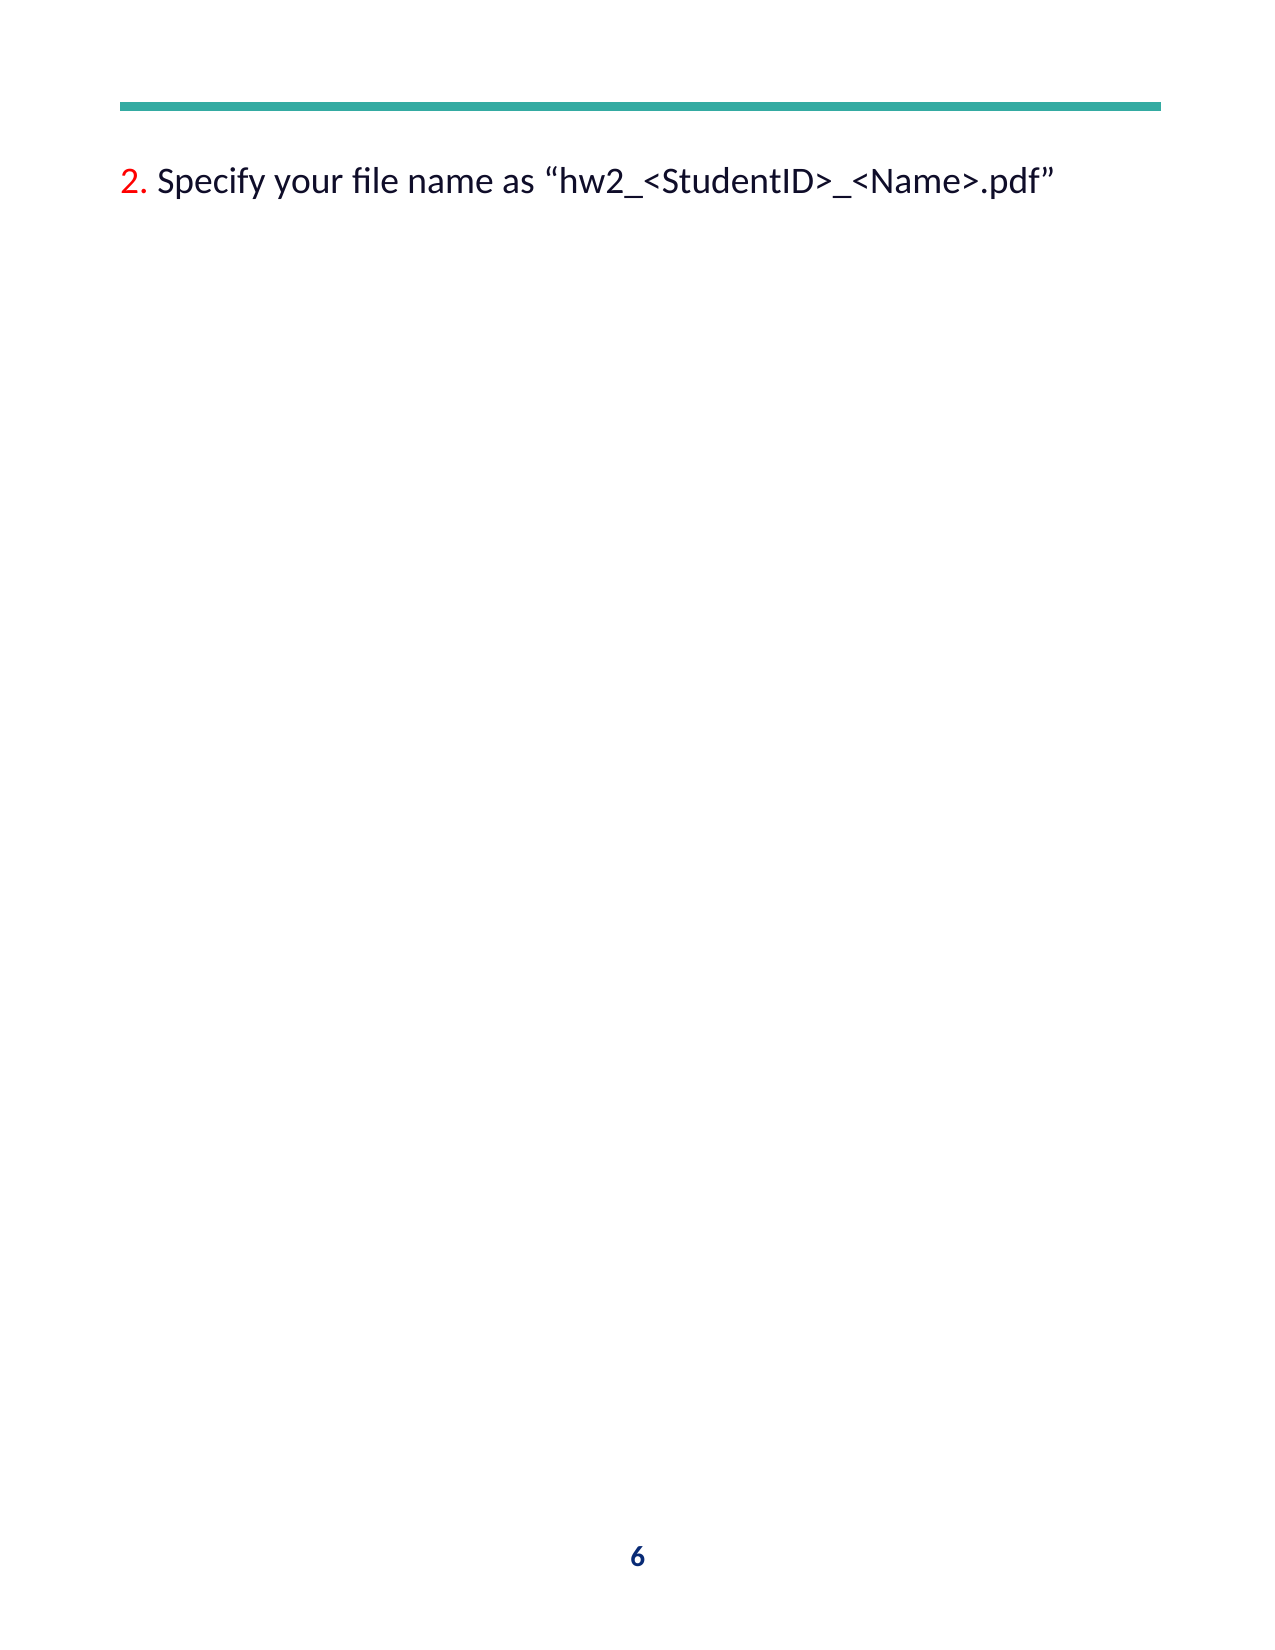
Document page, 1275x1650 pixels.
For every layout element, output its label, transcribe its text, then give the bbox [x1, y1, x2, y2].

text 2. Specify your file name as “hw2_<StudentID>_<Name>.pdf” [120, 157, 1155, 203]
